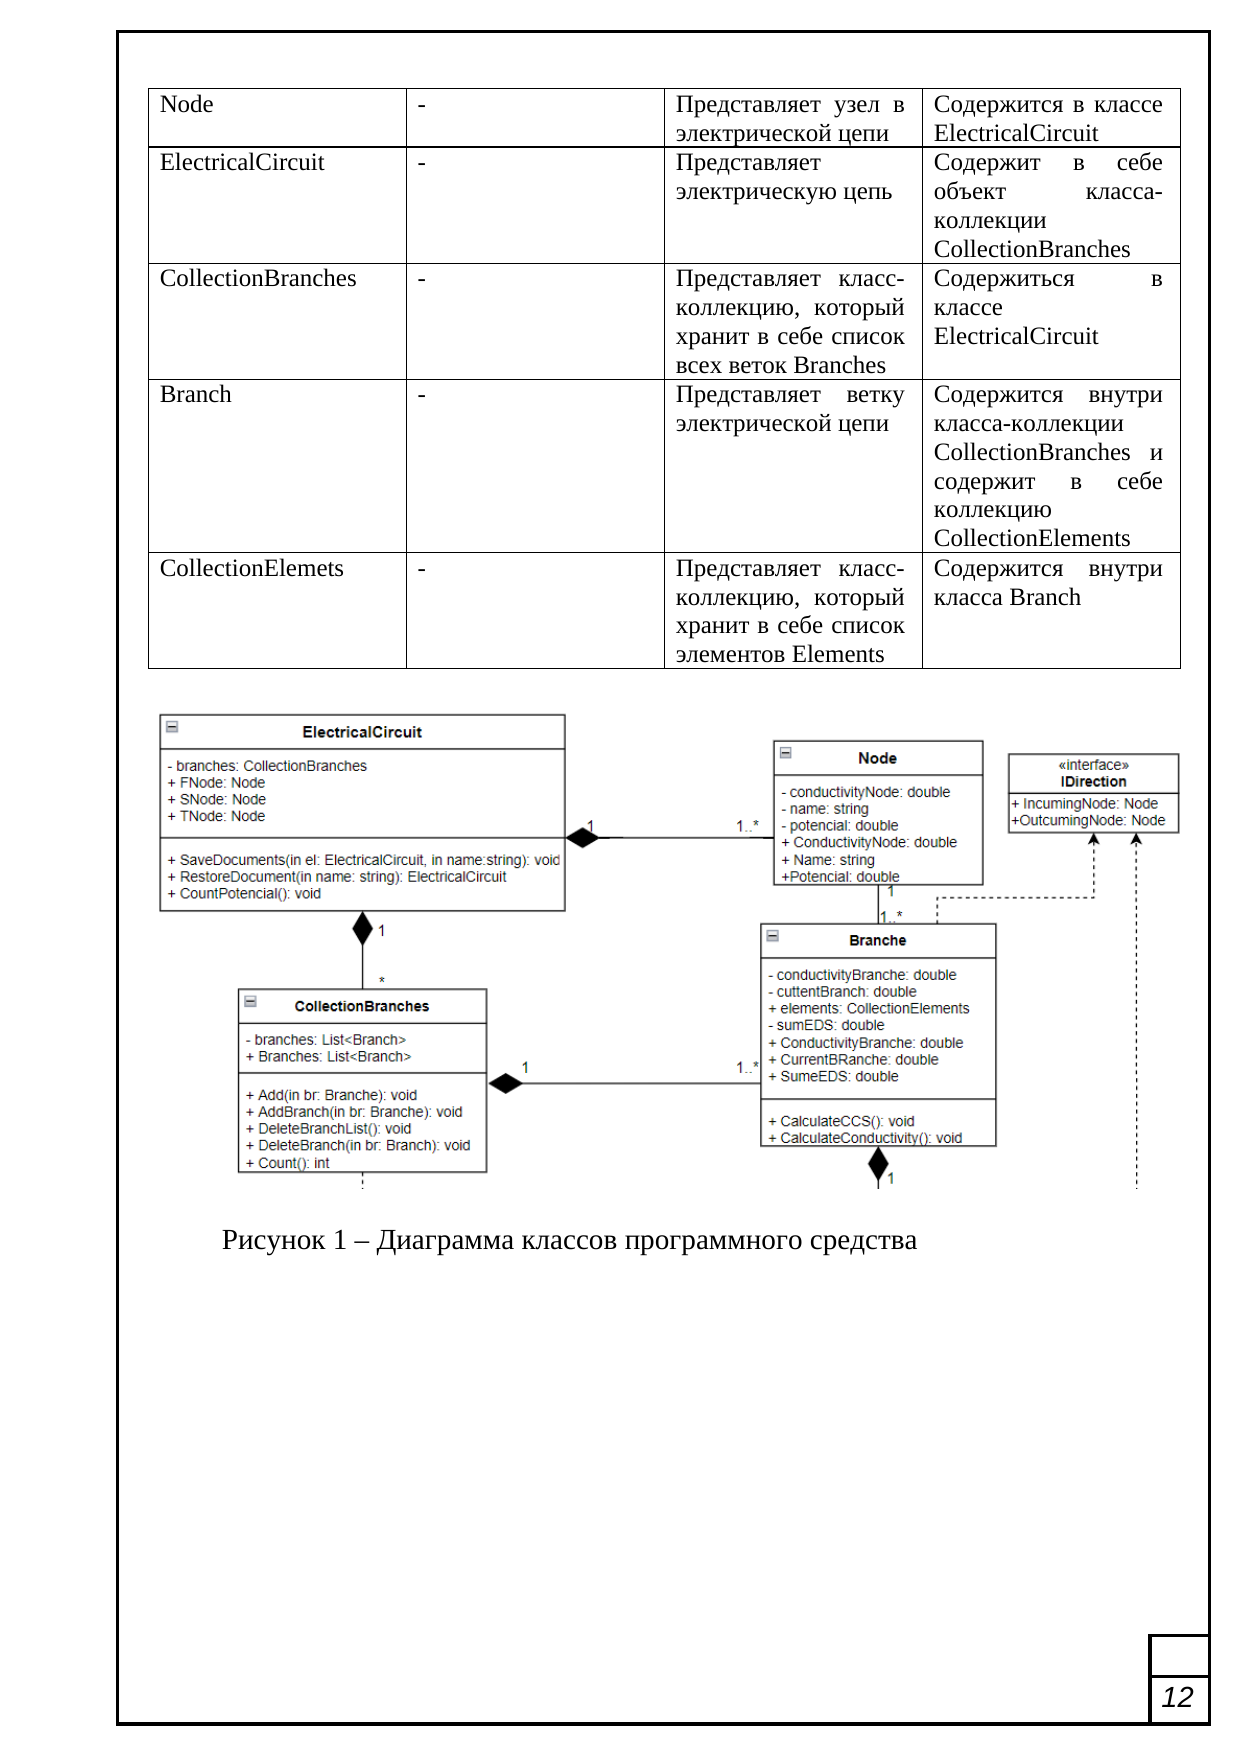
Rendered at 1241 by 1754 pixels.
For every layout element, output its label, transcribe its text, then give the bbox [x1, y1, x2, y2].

table_cell Представляет узел в электрической цепи [665, 89, 922, 146]
picture [147, 702, 1182, 1189]
table_cell Node [149, 89, 406, 146]
table_cell Branch [149, 380, 406, 552]
table_cell Представляет ветку электрической цепи [665, 380, 922, 552]
table_cell - [407, 264, 664, 378]
table_cell Содержится внутри класса-коллекции CollectionBranches и содержит в себе коллекцию CollectionElements [923, 380, 1180, 552]
table_cell Содержиться в классе ElectricalCircuit [923, 264, 1180, 378]
table_cell CollectionElemets [149, 553, 406, 668]
table_cell Представляет электрическую цепь [665, 148, 922, 262]
table_cell ElectricalCircuit [149, 148, 406, 262]
table_cell Представляет класс-коллекцию, который хранит в себе список всех веток Branches [665, 264, 922, 378]
table_cell - [407, 553, 664, 668]
table_cell Содержится внутри класса Branch [923, 553, 1180, 668]
table_cell - [407, 380, 664, 552]
table_cell CollectionBranches [149, 264, 406, 378]
table_cell - [407, 148, 664, 262]
table_cell Содержится в классе ElectricalCircuit [923, 89, 1180, 146]
text Рисунок 1 – Диаграмма классов программного средства [148, 1222, 1181, 1256]
table_cell Представляет класс-коллекцию, который хранит в себе список элементов Elements [665, 553, 922, 668]
table_cell - [407, 89, 664, 146]
table_cell Содержит в себе объект класса-коллекции CollectionBranches [923, 148, 1180, 262]
